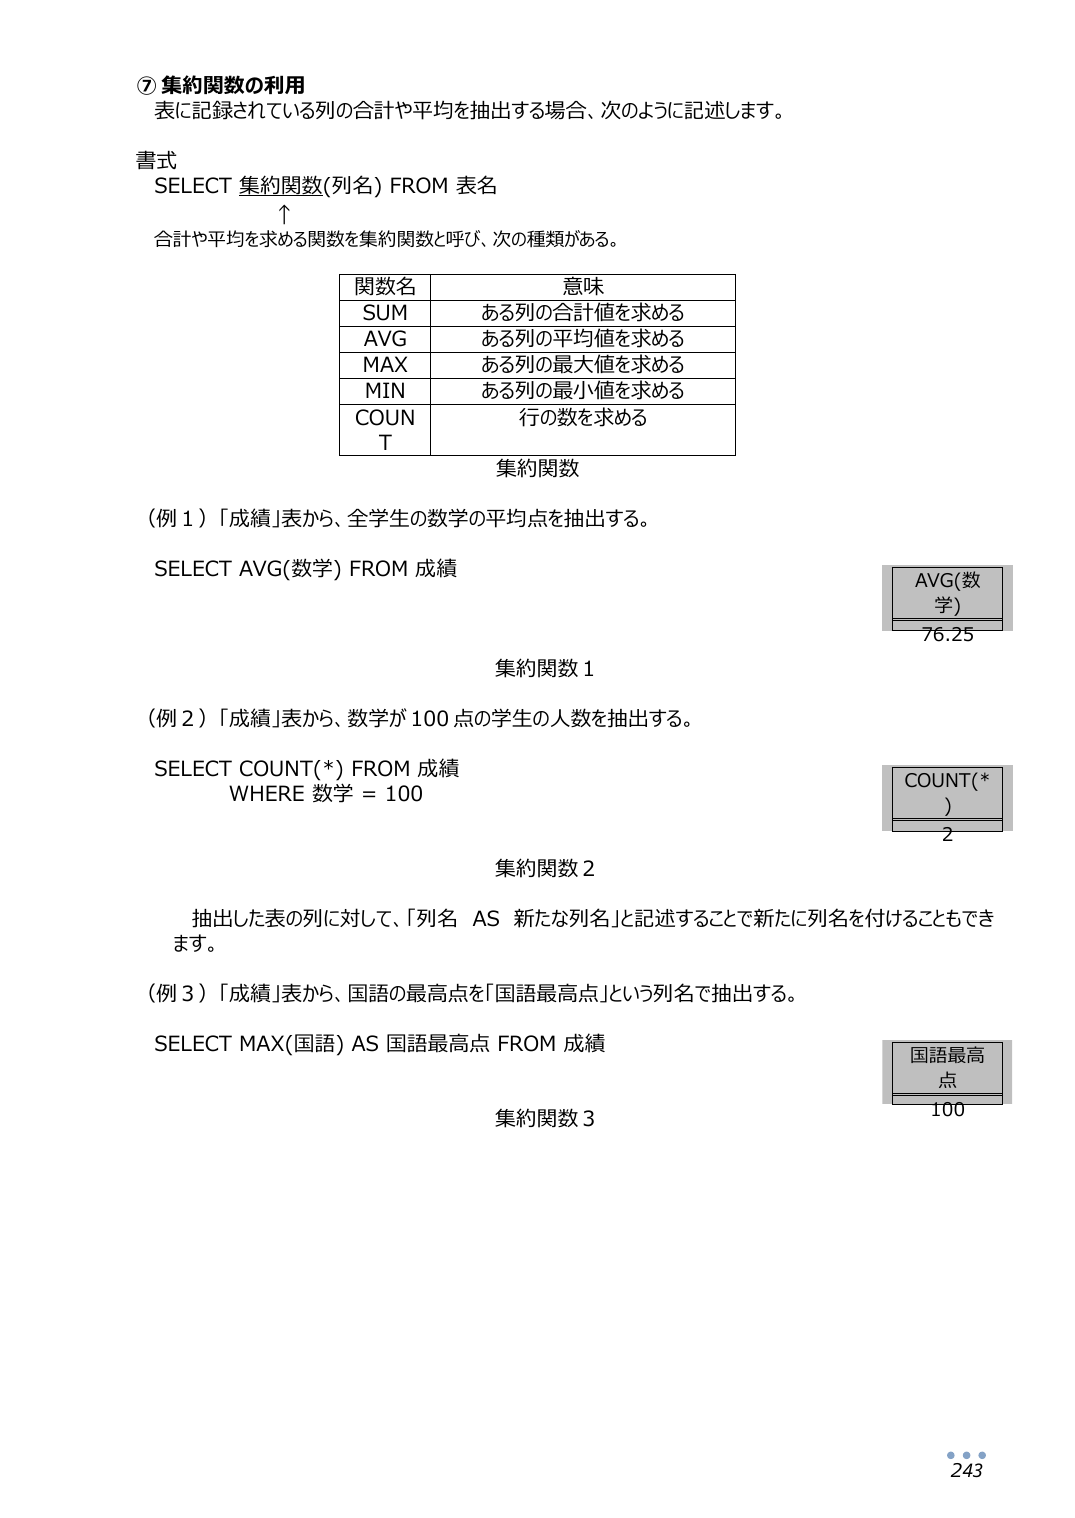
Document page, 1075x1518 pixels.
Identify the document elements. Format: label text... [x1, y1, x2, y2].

text 抽出した表の列に対して、「列名 AS 新たな列名」と記述することで新たに列名を付けることもできます。 [173, 906, 996, 956]
text （例１）「成績」表から、全学生の数学の平均点を抽出する。 [135, 506, 996, 531]
table_cell SUM [340, 301, 430, 326]
table_cell AVG [340, 327, 430, 352]
text （例２）「成績」表から、数学が100点の学生の人数を抽出する。 [135, 706, 996, 731]
subtitle ⑦集約関数の利用 [79, 74, 996, 99]
table_header 意味 [431, 275, 735, 300]
text SELECT 集約関数(列名) FROM 表名 [135, 174, 996, 199]
text 書式 [135, 149, 996, 174]
text WHERE 数学 = 100 [135, 781, 882, 806]
table_header 関数名 [340, 275, 430, 300]
text SELECT COUNT(*) FROM 成績 [79, 756, 996, 781]
table_cell ある列の合計値を求める [431, 301, 735, 326]
text 集約関数１ [98, 656, 996, 681]
table_cell COUNT [340, 405, 430, 455]
table_cell ある列の最小値を求める [431, 379, 735, 404]
text 集約関数３ [98, 1106, 996, 1131]
table_cell MIN [340, 379, 430, 404]
table_cell ある列の平均値を求める [431, 327, 735, 352]
table_cell MAX [340, 353, 430, 378]
text （例３）「成績」表から、国語の最高点を「国語最高点」という列名で抽出する。 [135, 981, 996, 1006]
table_cell ある列の最大値を求める [431, 353, 735, 378]
text 集約関数 [79, 456, 996, 481]
text 表に記録されている列の合計や平均を抽出する場合、次のように記述します。 [98, 99, 996, 124]
text SELECT MAX(国語) AS 国語最高点 FROM 成績 [79, 1031, 996, 1056]
text SELECT AVG(数学) FROM 成績 [79, 556, 996, 581]
table_cell 行の数を求める [431, 405, 735, 455]
text 集約関数２ [98, 856, 996, 881]
